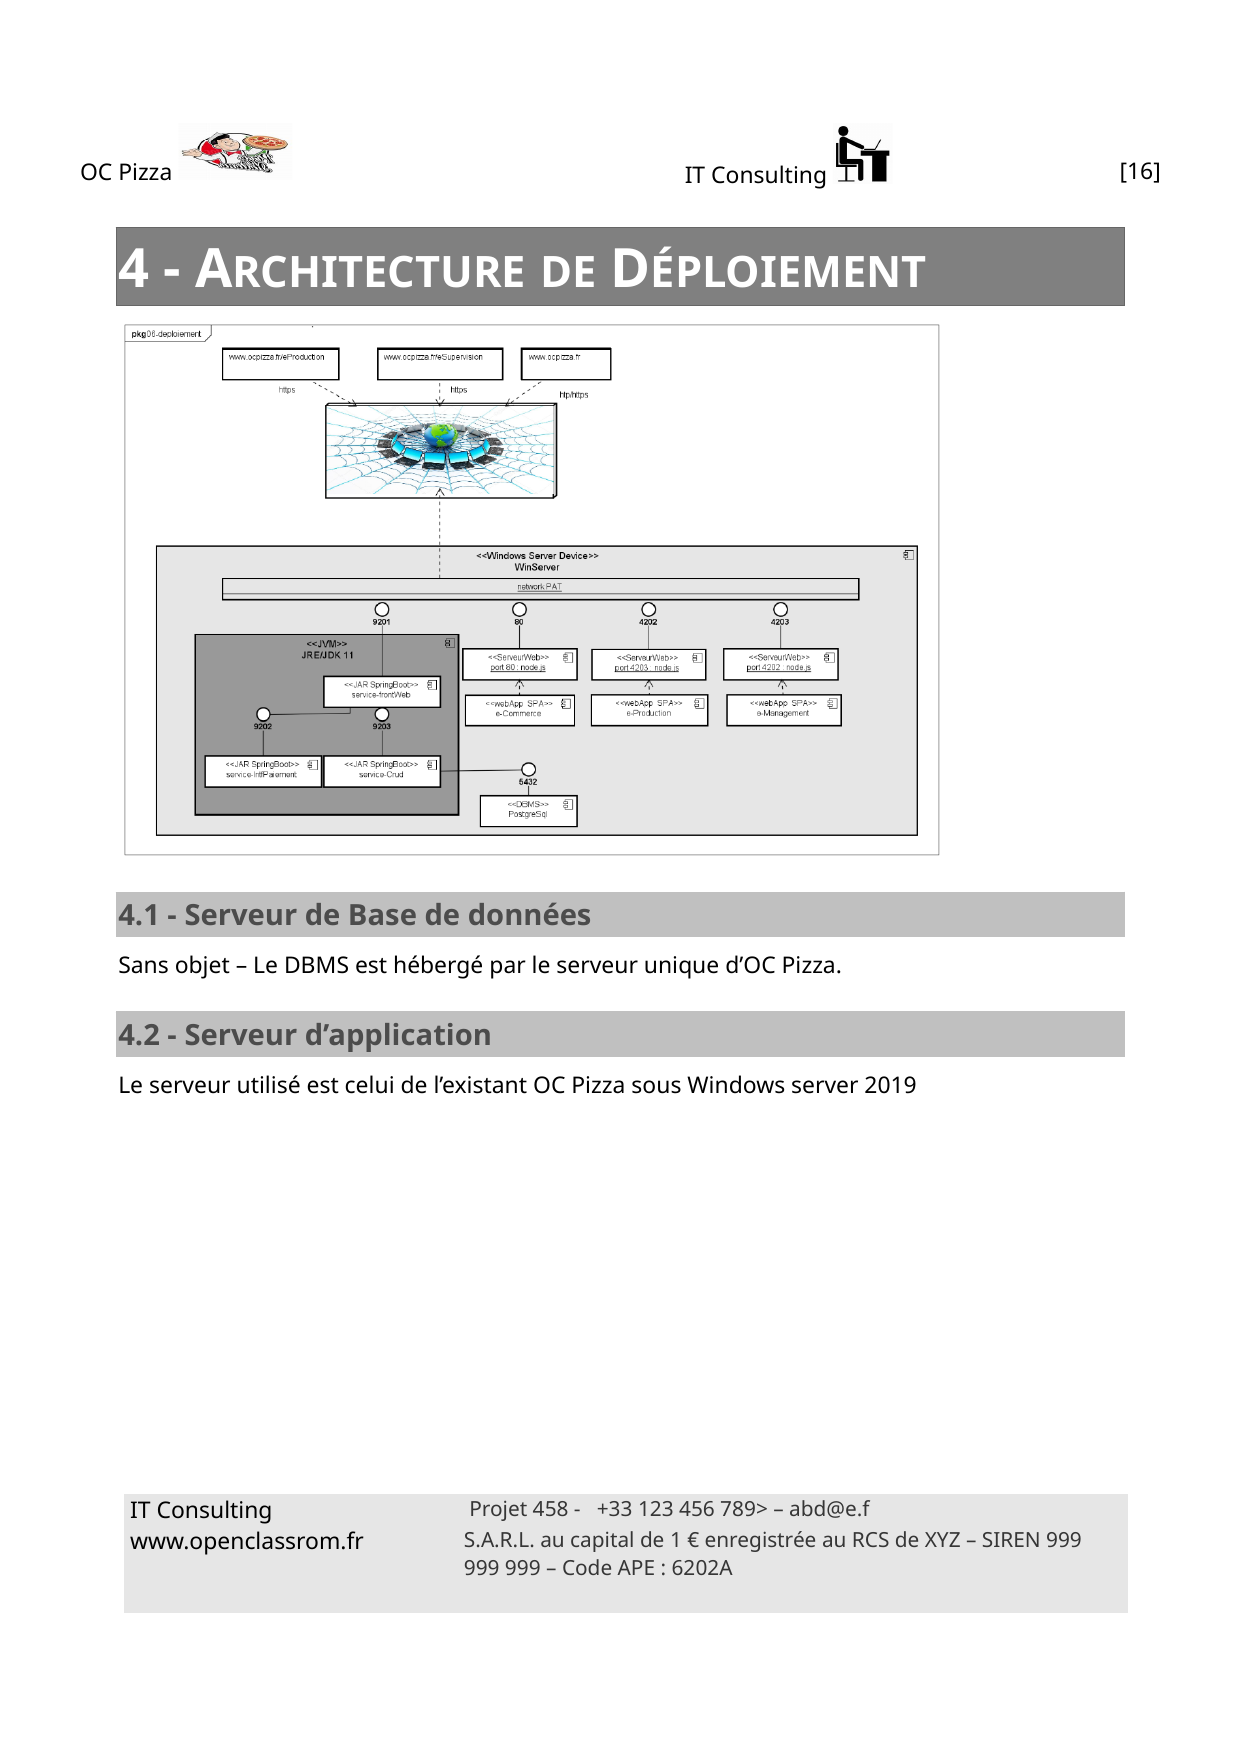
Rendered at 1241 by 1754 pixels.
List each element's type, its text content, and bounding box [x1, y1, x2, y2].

picture [832, 123, 893, 184]
picture [178, 123, 293, 180]
subtitle Serveur de Base de données [117, 893, 1124, 936]
text Sans objet – Le DBMS est hébergé par le serveur unique d’OC Pizza. [118, 949, 1122, 980]
text Le serveur utilisé est celui de l’existant OC Pizza sous Windows server 2019 [118, 1069, 1122, 1100]
picture [118, 318, 945, 861]
subtitle Architecture de Déploiement [117, 228, 1124, 305]
subtitle Serveur d’application [117, 1013, 1124, 1056]
